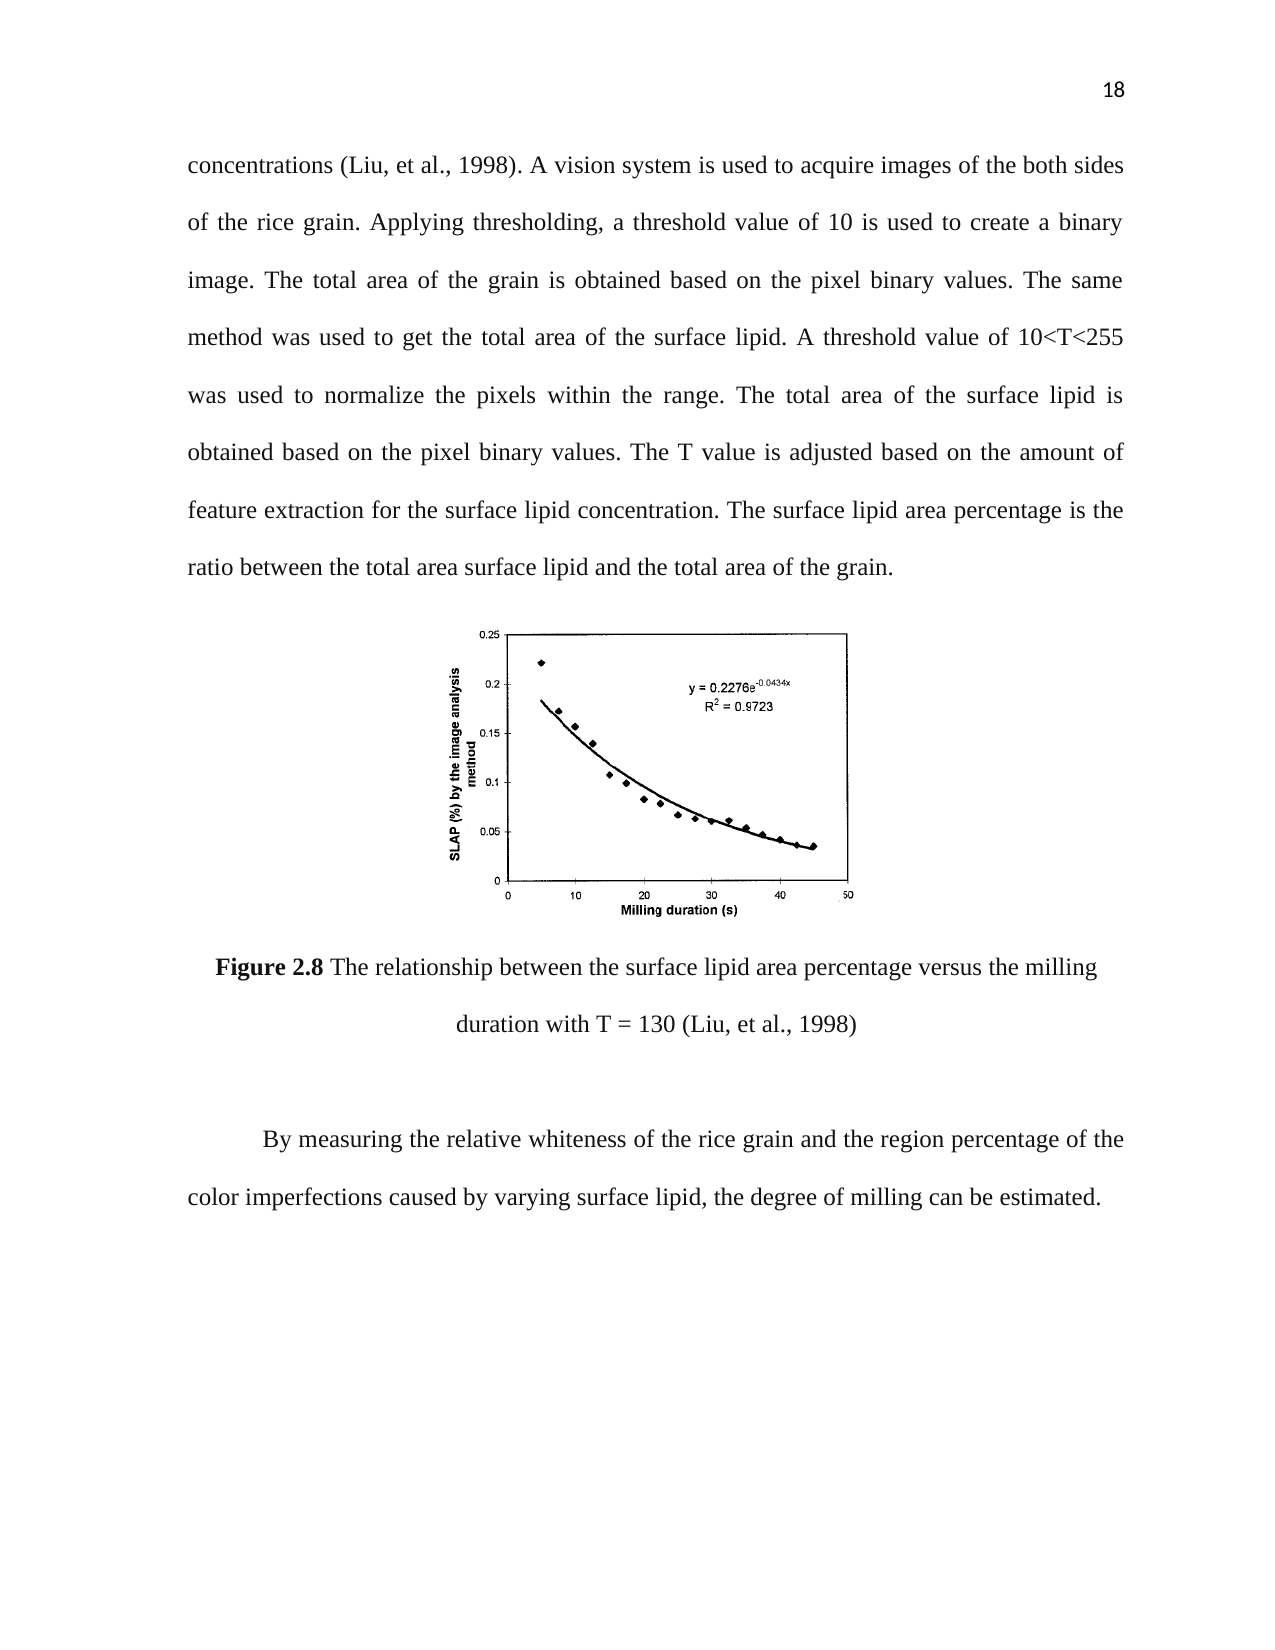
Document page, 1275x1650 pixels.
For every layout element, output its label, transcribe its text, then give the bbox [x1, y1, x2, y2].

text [187, 150, 1125, 581]
text Figure 2.8 The relationship between the surface lipid area percentage versus the milling duration with T = 130 (Liu, et al., 1998) [187, 952, 1125, 1038]
text By measuring the relative whiteness of the rice grain and the region percentage of the color imperfections caused by varying surface lipid, the degree of milling can be estimated. [187, 1124, 1125, 1211]
picture [422, 610, 891, 924]
